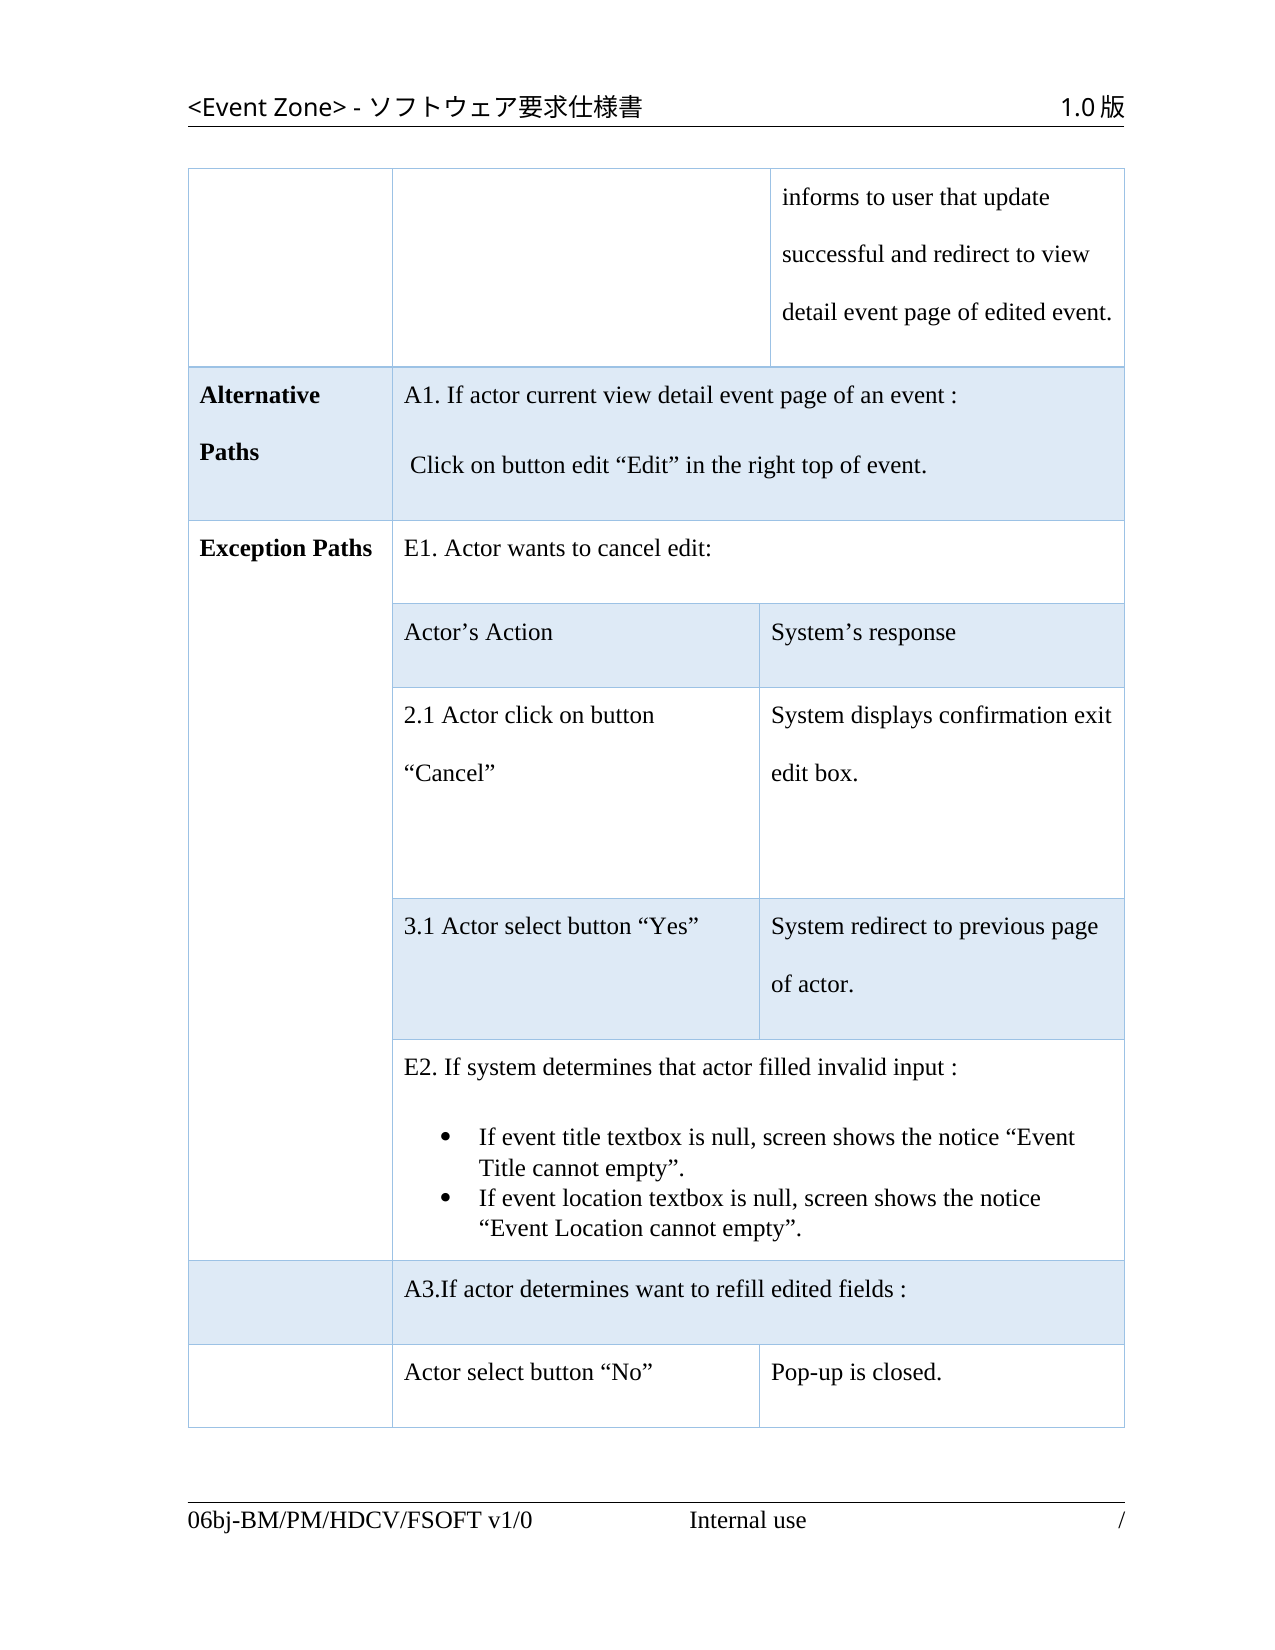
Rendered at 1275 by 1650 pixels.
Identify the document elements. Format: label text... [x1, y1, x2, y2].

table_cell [771, 169, 1124, 366]
table_cell 2.1 Actor click on button “Cancel” [393, 688, 759, 898]
table_cell A3.If actor determines want to refill edited fields : [393, 1261, 1124, 1344]
table_cell [189, 1261, 392, 1344]
table_cell System’s response [760, 604, 1124, 687]
table_cell [189, 1345, 392, 1427]
table_cell Alternative Paths [189, 368, 392, 520]
table_cell A1. If actor current view detail event page of an event : Click on button edit “Edit” in the right top of event. [393, 368, 1124, 520]
table_cell E1. Actor wants to cancel edit: [393, 521, 1124, 603]
table_cell System redirect to previous page of actor. [760, 899, 1124, 1039]
table_cell System displays confirmation exit edit box. [760, 688, 1124, 898]
table_cell Actor select button “No” [393, 1345, 759, 1427]
table_cell E2. If system determines that actor filled invalid input : If event title textbox is null, screen shows the notice “Event Title cannot empty”. If event location textbox is null, screen shows the notice “Event Location cannot empty”. [393, 1040, 1124, 1260]
table_cell Actor’s Action [393, 604, 759, 687]
table_cell [189, 169, 392, 366]
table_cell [393, 169, 770, 366]
table_cell 3.1 Actor select button “Yes” [393, 899, 759, 1039]
table_cell Pop-up is closed. [760, 1345, 1124, 1427]
table_cell Exception Paths [189, 521, 392, 1260]
